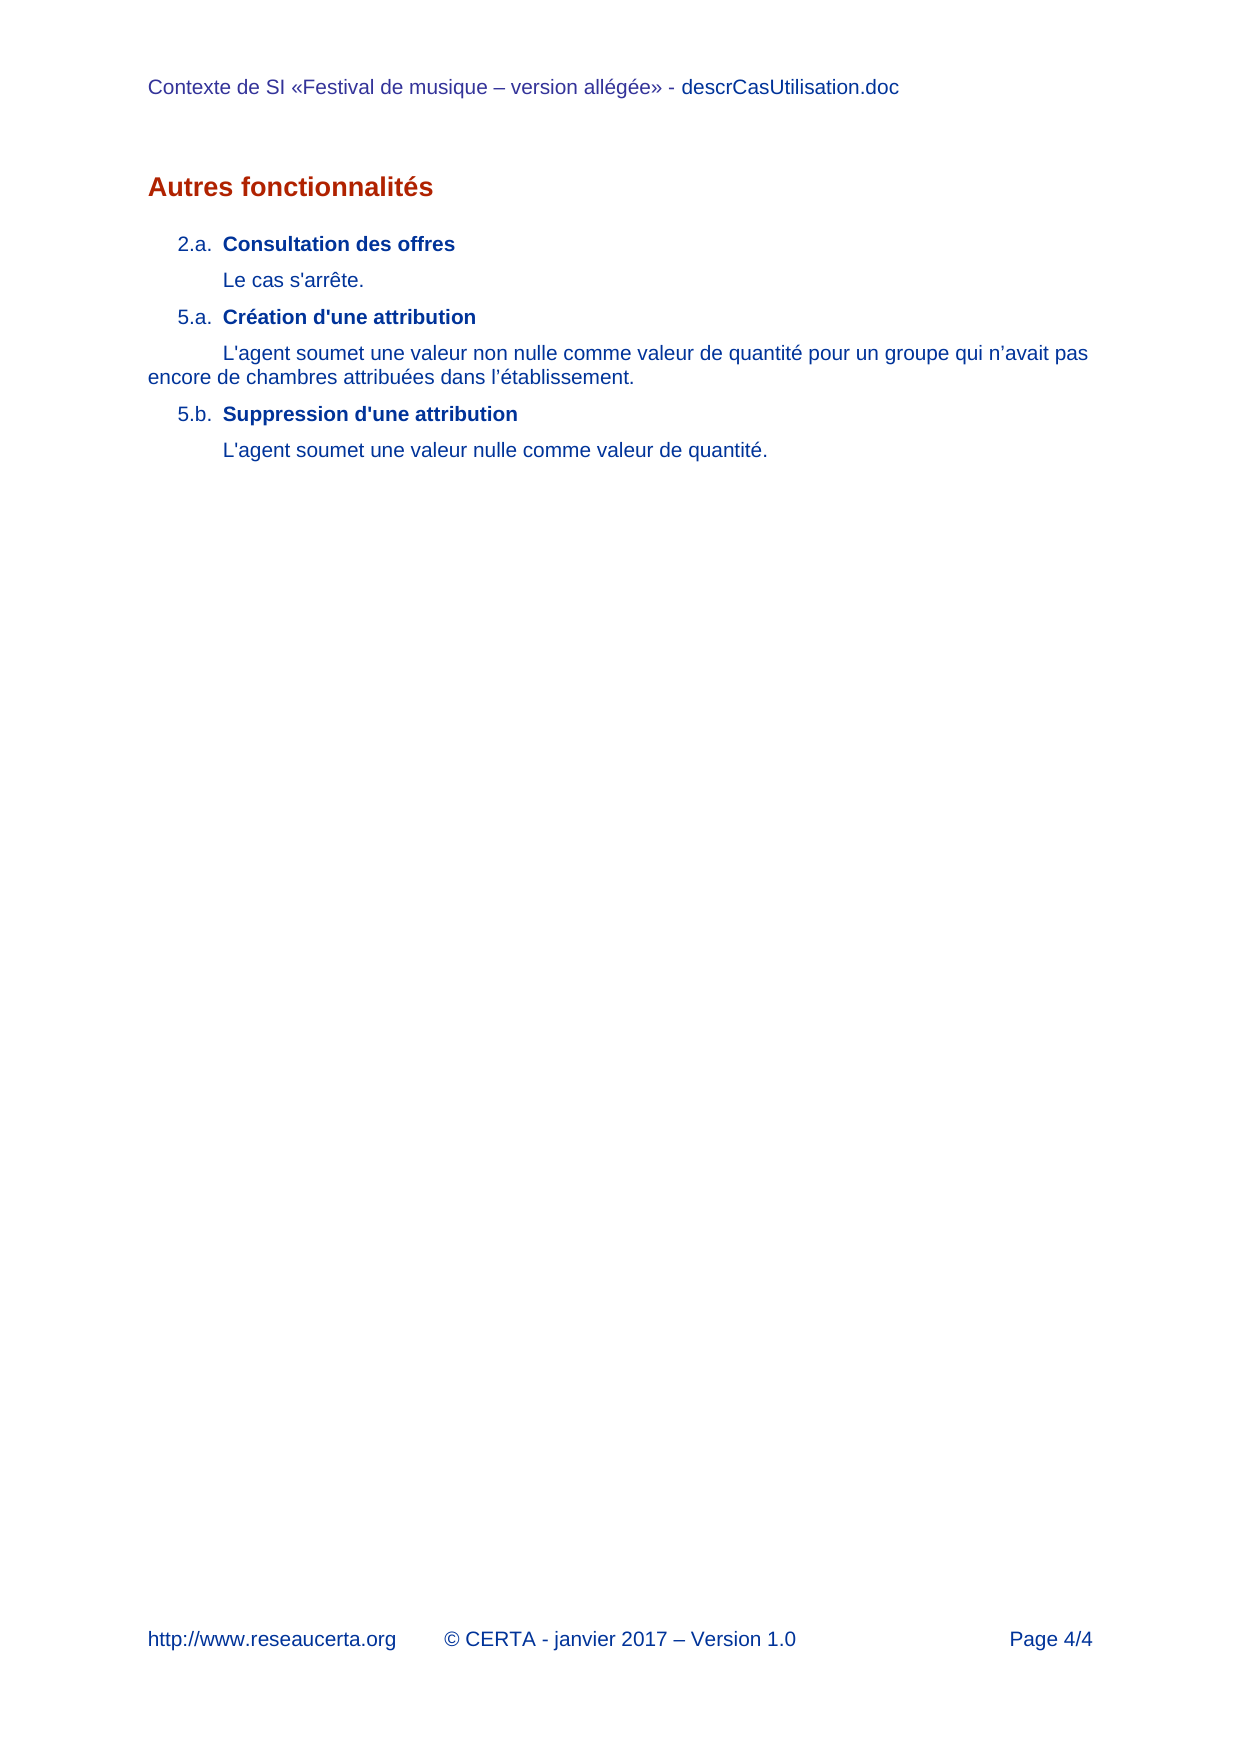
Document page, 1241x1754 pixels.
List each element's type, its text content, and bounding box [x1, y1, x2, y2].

text 2.a. Consultation des offres [177, 232, 1093, 256]
text L'agent soumet une valeur nulle comme valeur de quantité. [148, 438, 1093, 462]
text L'agent soumet une valeur non nulle comme valeur de quantité pour un groupe qui n’avait pas encore de chambres attribuées dans l’établissement. [148, 341, 1093, 389]
text 5.a. Création d'une attribution [177, 304, 1093, 328]
text Le cas s'arrête. [148, 268, 1093, 292]
text Autres fonctionnalités [148, 171, 1093, 202]
text 5.b. Suppression d'une attribution [177, 401, 1093, 425]
